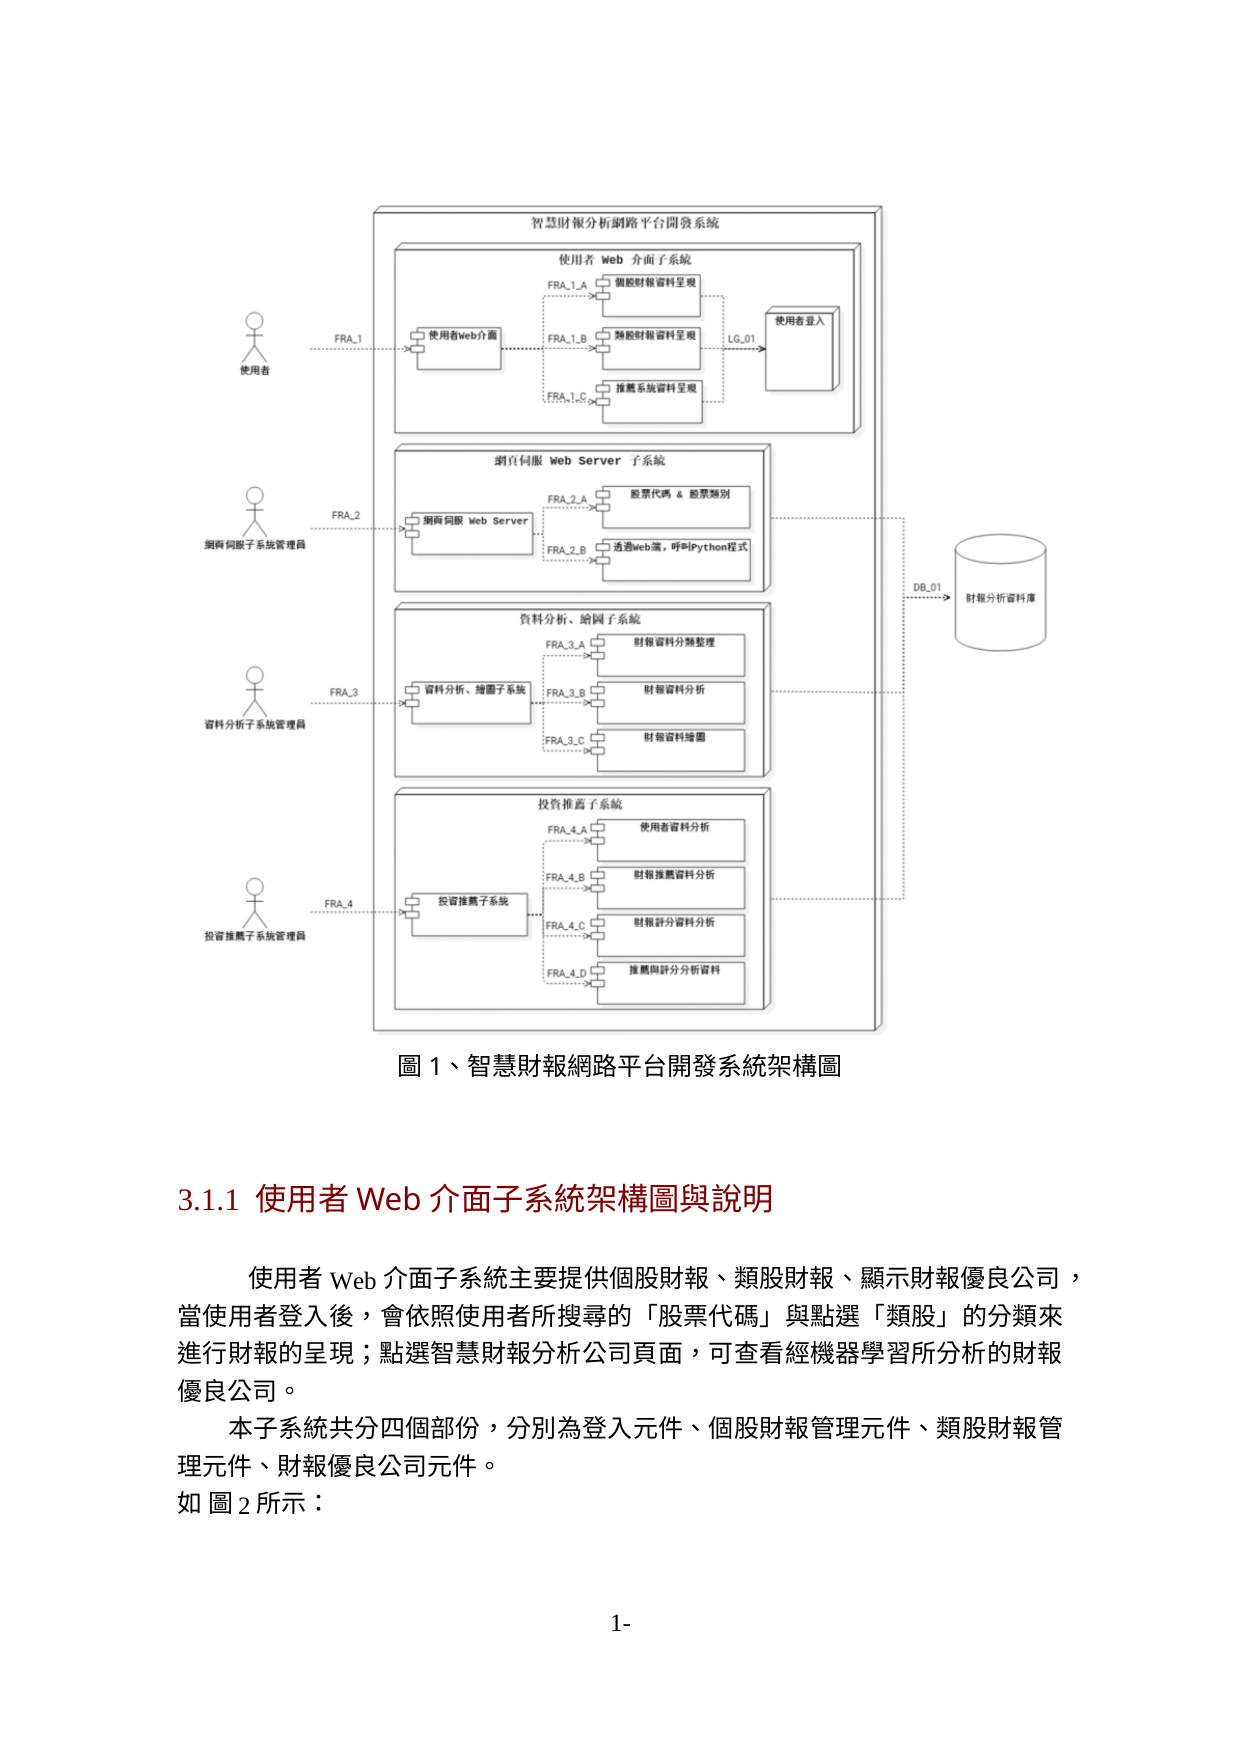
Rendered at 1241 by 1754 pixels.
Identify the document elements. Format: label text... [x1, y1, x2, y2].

picture [185, 183, 1055, 1041]
text 本子系統共分四個部份，分別為登入元件、個股財報管理元件、類股財報管理元件、財報優良公司元件。 [177, 1407, 1063, 1482]
subtitle 3.1.1 使用者 Web 介面子系統架構圖與說明 [177, 1160, 1063, 1235]
text 使用者 Web 介面子系統主要提供個股財報、類股財報、顯示財報優良公司，當使用者登入後，會依照使用者所搜尋的「股票代碼」與點選「類股」的分類來進行財報的呈現；點選智慧財報分析公司頁面，可查看經機器學習所分析的財報優良公司。 [177, 1257, 1063, 1407]
text 圖 1、智慧財報網路平台開發系統架構圖 [377, 1046, 863, 1083]
text 如 圖2 所示： [177, 1482, 1063, 1520]
